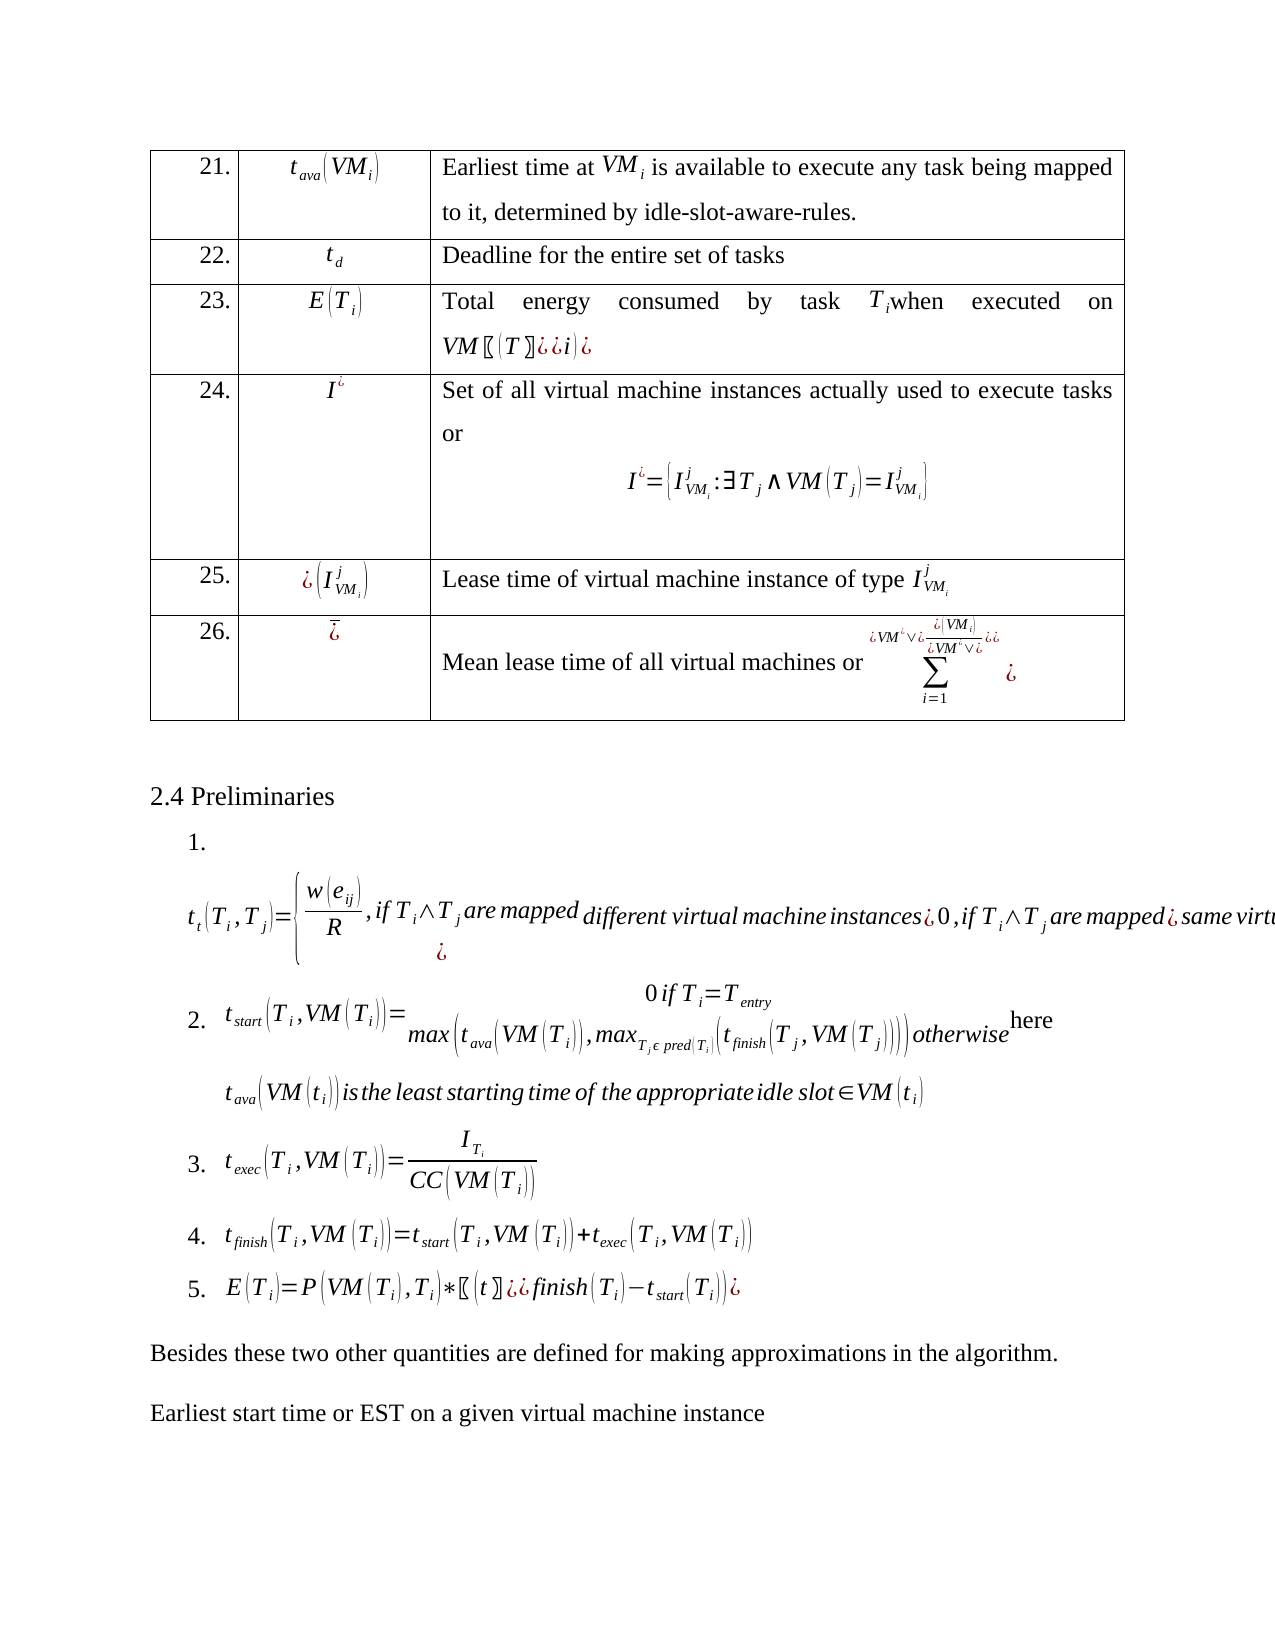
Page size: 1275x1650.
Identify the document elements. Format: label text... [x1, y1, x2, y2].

table_cell Lease time of virtual machine instance of type [431, 560, 1124, 615]
table_cell [239, 616, 430, 720]
table_cell [239, 285, 430, 374]
table_cell [239, 240, 430, 284]
table_cell [239, 151, 430, 239]
subtitle 2.4 Preliminaries [150, 781, 1125, 812]
table_cell Deadline for the entire set of tasks [431, 240, 1124, 284]
table_cell [151, 240, 238, 284]
list here [187, 980, 1125, 1112]
table_cell [239, 375, 430, 559]
table_cell [151, 616, 238, 720]
table_cell Total energy consumed by task when executed on [431, 285, 1124, 374]
table_cell [239, 560, 430, 615]
text Earliest start time or EST on a given virtual machine instance [150, 1398, 1125, 1427]
table_cell [151, 375, 238, 559]
table_cell [151, 151, 238, 239]
table_cell [151, 285, 238, 374]
table_cell [151, 560, 238, 615]
table_cell Earliest time at is available to execute any task being mapped to it, determined by idle-slot-aware-rules. [431, 151, 1124, 239]
table_cell Set of all virtual machine instances actually used to execute tasks or [431, 375, 1124, 559]
table_cell Mean lease time of all virtual machines or [431, 616, 1124, 720]
text Besides these two other quantities are defined for making approximations in the algorithm. [150, 1338, 1125, 1367]
